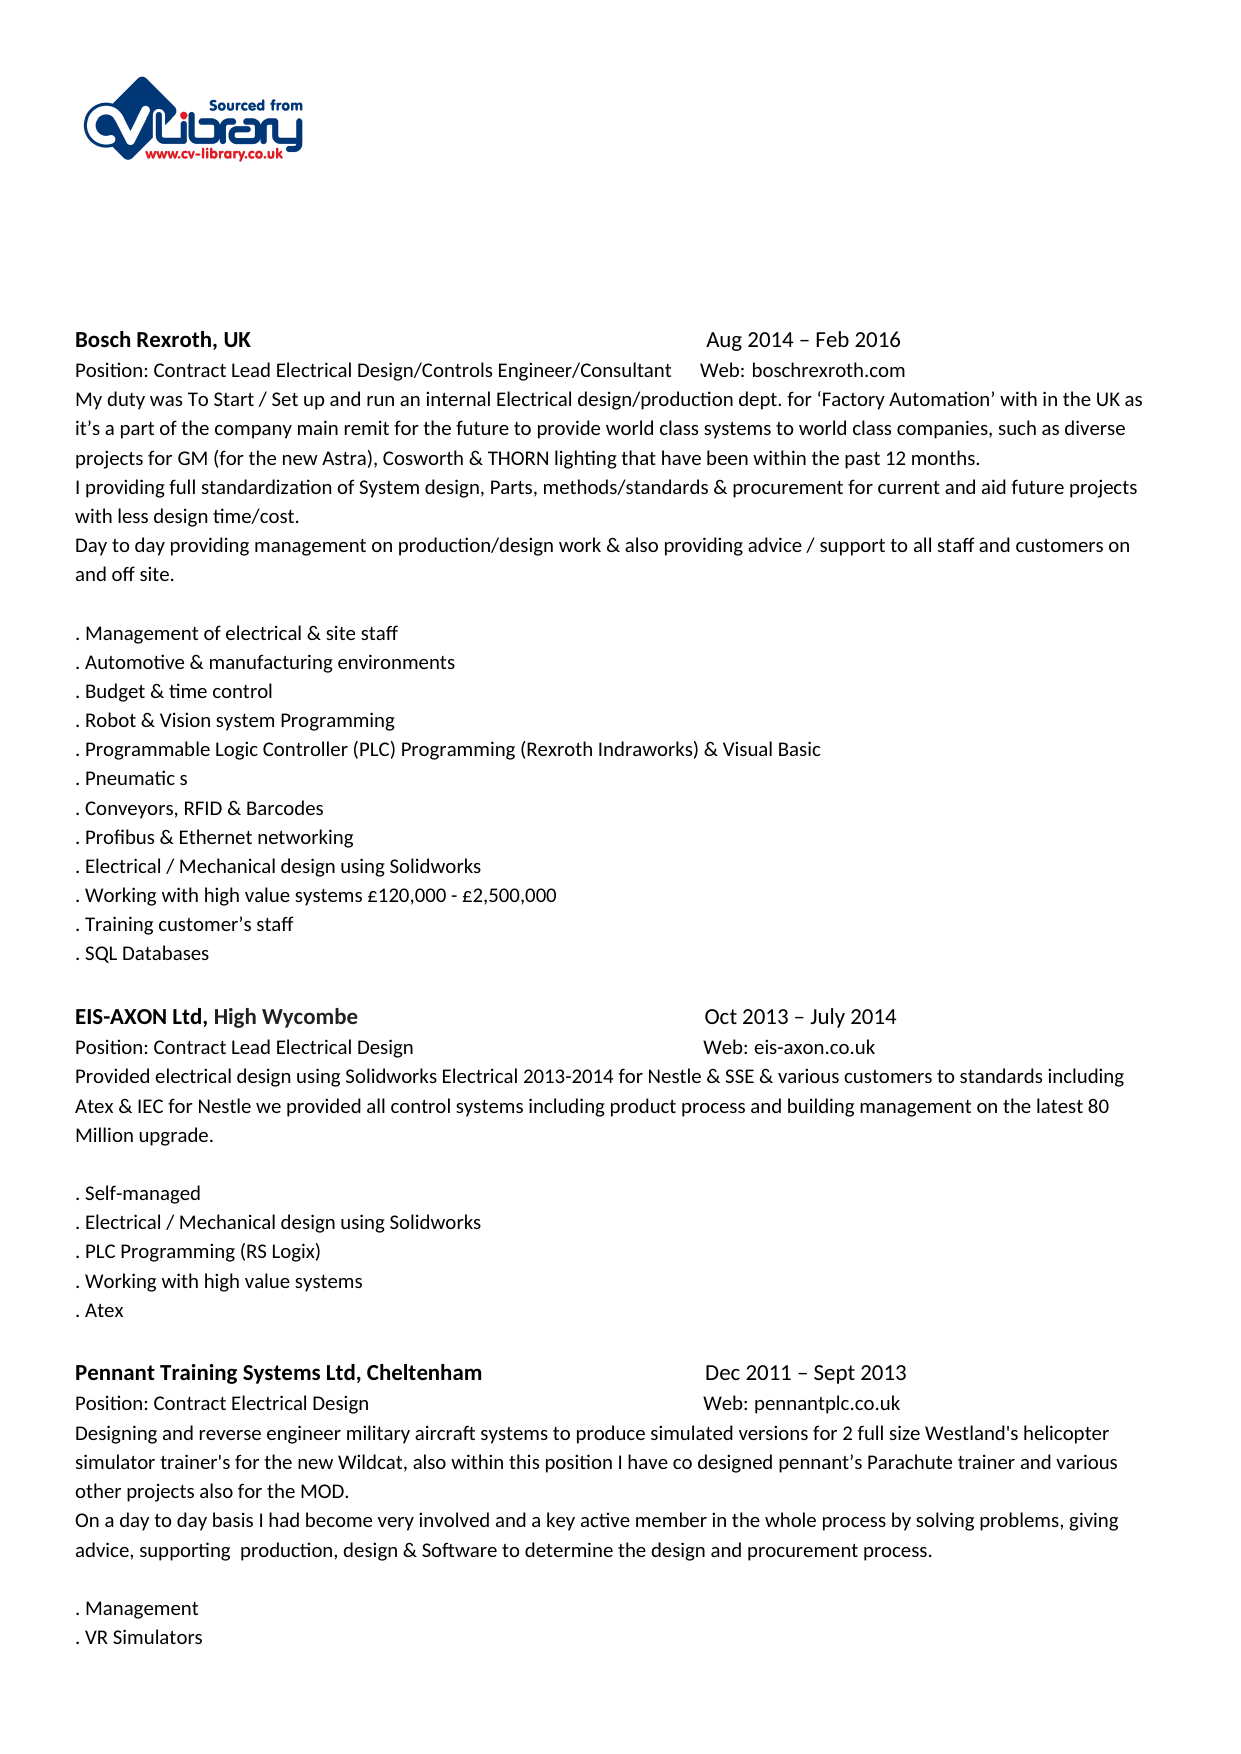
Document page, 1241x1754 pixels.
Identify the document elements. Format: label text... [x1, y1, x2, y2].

text Position: Contract Lead Electrical Design Web: eis-axon.co.uk [75, 1034, 1165, 1059]
text . Self-managed [75, 1180, 1165, 1206]
text . VR Simulators [75, 1624, 1165, 1650]
text . Electrical / Mechanical design using Solidworks [75, 1209, 1165, 1235]
text Bosch Rexroth, UK Aug 2014 – Feb 2016 [75, 325, 1165, 353]
text . PLC Programming (RS Logix) [75, 1239, 1165, 1264]
text . Programmable Logic Controller (PLC) Programming (Rexroth Indraworks) & Visual Basic [75, 736, 1165, 762]
text . Management [75, 1595, 1165, 1621]
text . Electrical / Mechanical design using Solidworks [75, 853, 1165, 878]
text . Automotive & manufacturing environments [75, 649, 1165, 674]
text EIS-AXON Ltd, High Wycombe Oct 2013 – July 2014 [75, 1002, 1165, 1030]
text Designing and reverse engineer military aircraft systems to produce simulated versions for 2 full size Westland's helicopter simulator trainer's for the new Wildcat, also within this position I have co designed pennant’s Parachute trainer and various other projects also for the MOD. [75, 1420, 1165, 1504]
text Day to day providing management on production/design work & also providing advice / support to all staff and customers on and off site. [75, 532, 1165, 587]
picture [75, 73, 318, 164]
text Provided electrical design using Solidworks Electrical 2013-2014 for Nestle & SSE & various customers to standards including Atex & IEC for Nestle we provided all control systems including product process and building management on the latest 80 Million upgrade. [75, 1064, 1165, 1147]
text . Profibus & Ethernet networking [75, 824, 1165, 849]
text . Budget & time control [75, 678, 1165, 703]
text Pennant Training Systems Ltd, Cheltenham Dec 2011 – Sept 2013 [75, 1358, 1165, 1386]
text Position: Contract Electrical Design Web: pennantplc.co.uk [75, 1391, 1165, 1416]
text . Conveyors, RFID & Barcodes [75, 795, 1165, 820]
text . Working with high value systems [75, 1268, 1165, 1293]
text . Working with high value systems £120,000 - £2,500,000 [75, 882, 1165, 908]
text Position: Contract Lead Electrical Design/Controls Engineer/Consultant Web: boschrexroth.com [75, 357, 1165, 382]
text I providing full standardization of System design, Parts, methods/standards & procurement for current and aid future projects with less design time/cost. [75, 474, 1165, 528]
text . Atex [75, 1297, 1165, 1322]
text . Training customer’s staff [75, 911, 1165, 937]
text . Robot & Vision system Programming [75, 707, 1165, 733]
text . SQL Databases [75, 941, 1165, 966]
text . Management of electrical & site staff [75, 620, 1165, 645]
text . Pneumatic s [75, 766, 1165, 791]
text My duty was To Start / Set up and run an internal Electrical design/production dept. for ‘Factory Automation’ with in the UK as it’s a part of the company main remit for the future to provide world class systems to world class companies, such as diverse projects for GM (for the new Astra), Cosworth & THORN lighting that have been within the past 12 months. [75, 386, 1165, 470]
text On a day to day basis I had become very involved and a key active member in the whole process by solving problems, giving advice, supporting production, design & Software to determine the design and procurement process. [75, 1508, 1165, 1562]
